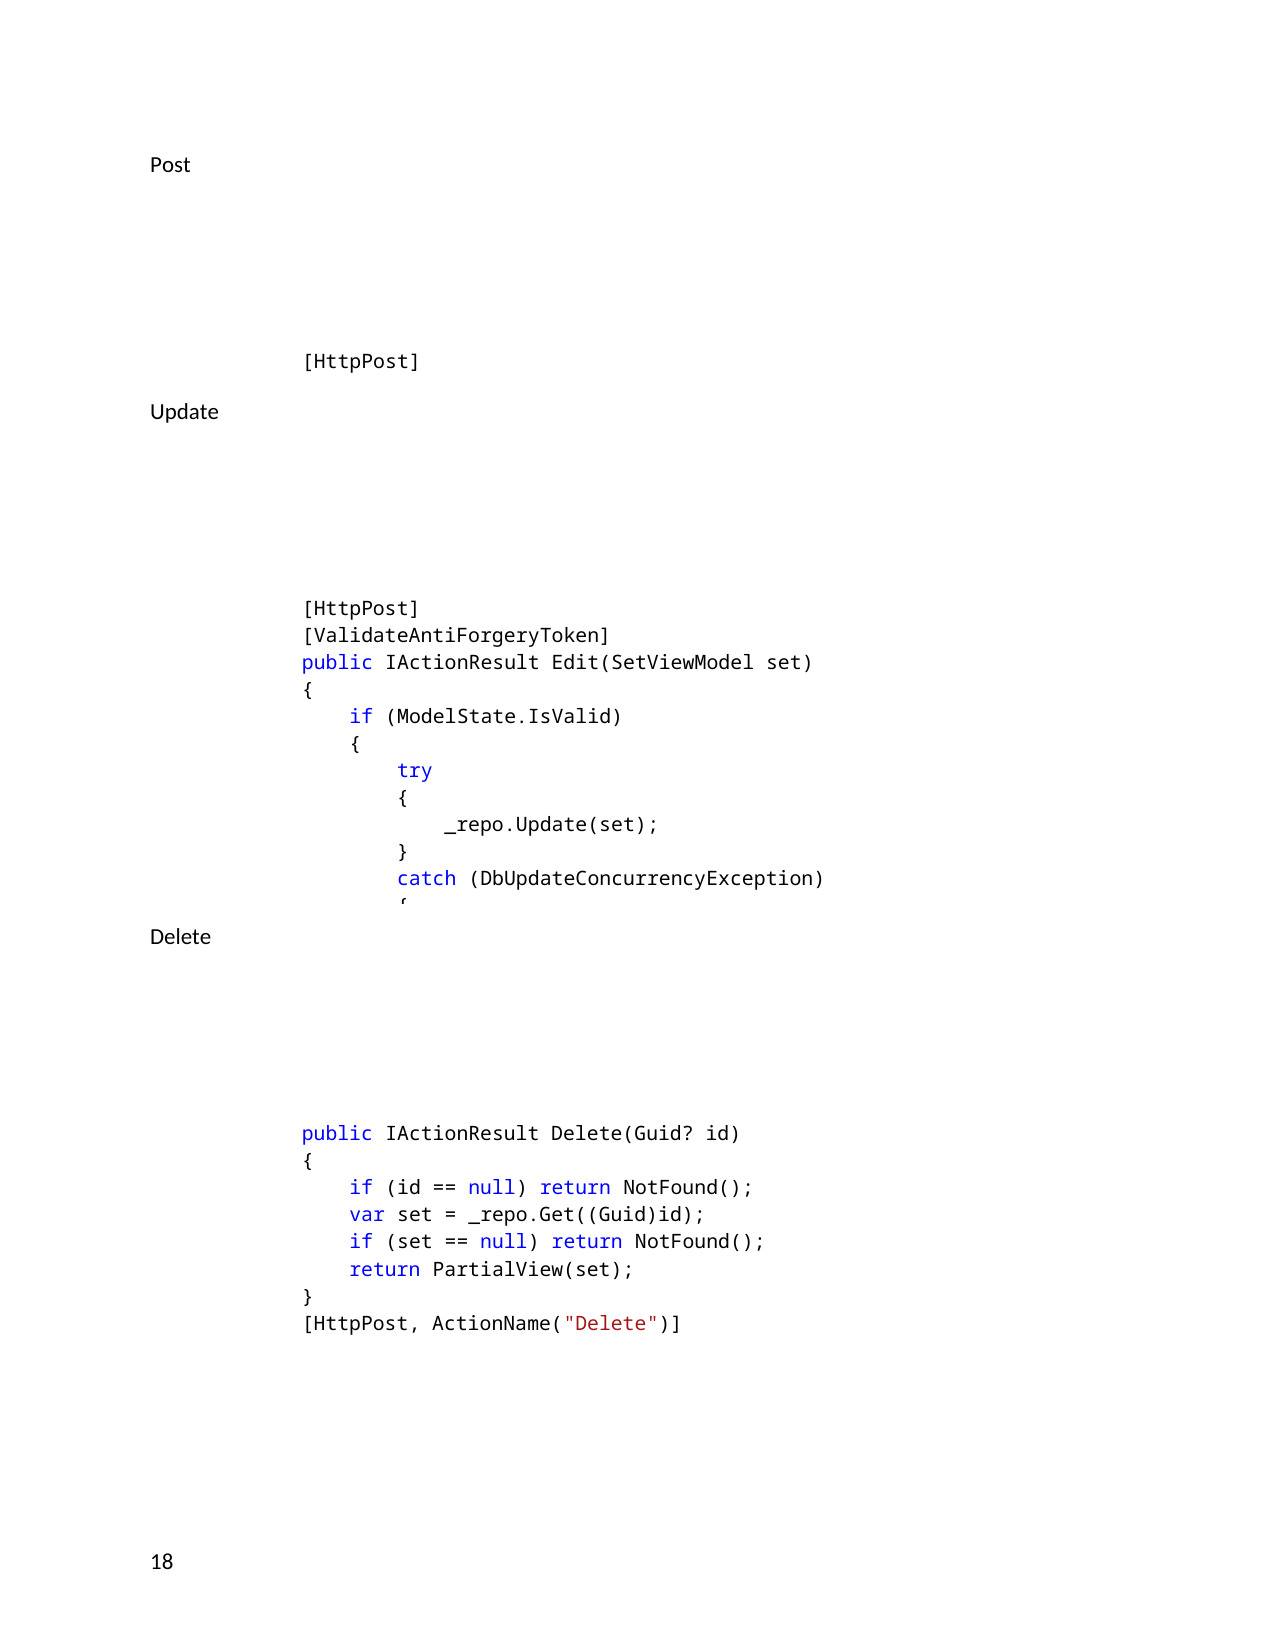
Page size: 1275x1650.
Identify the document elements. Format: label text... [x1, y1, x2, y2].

text Delete [150, 922, 1125, 950]
text Post [150, 150, 1125, 178]
text Update [150, 397, 1125, 425]
